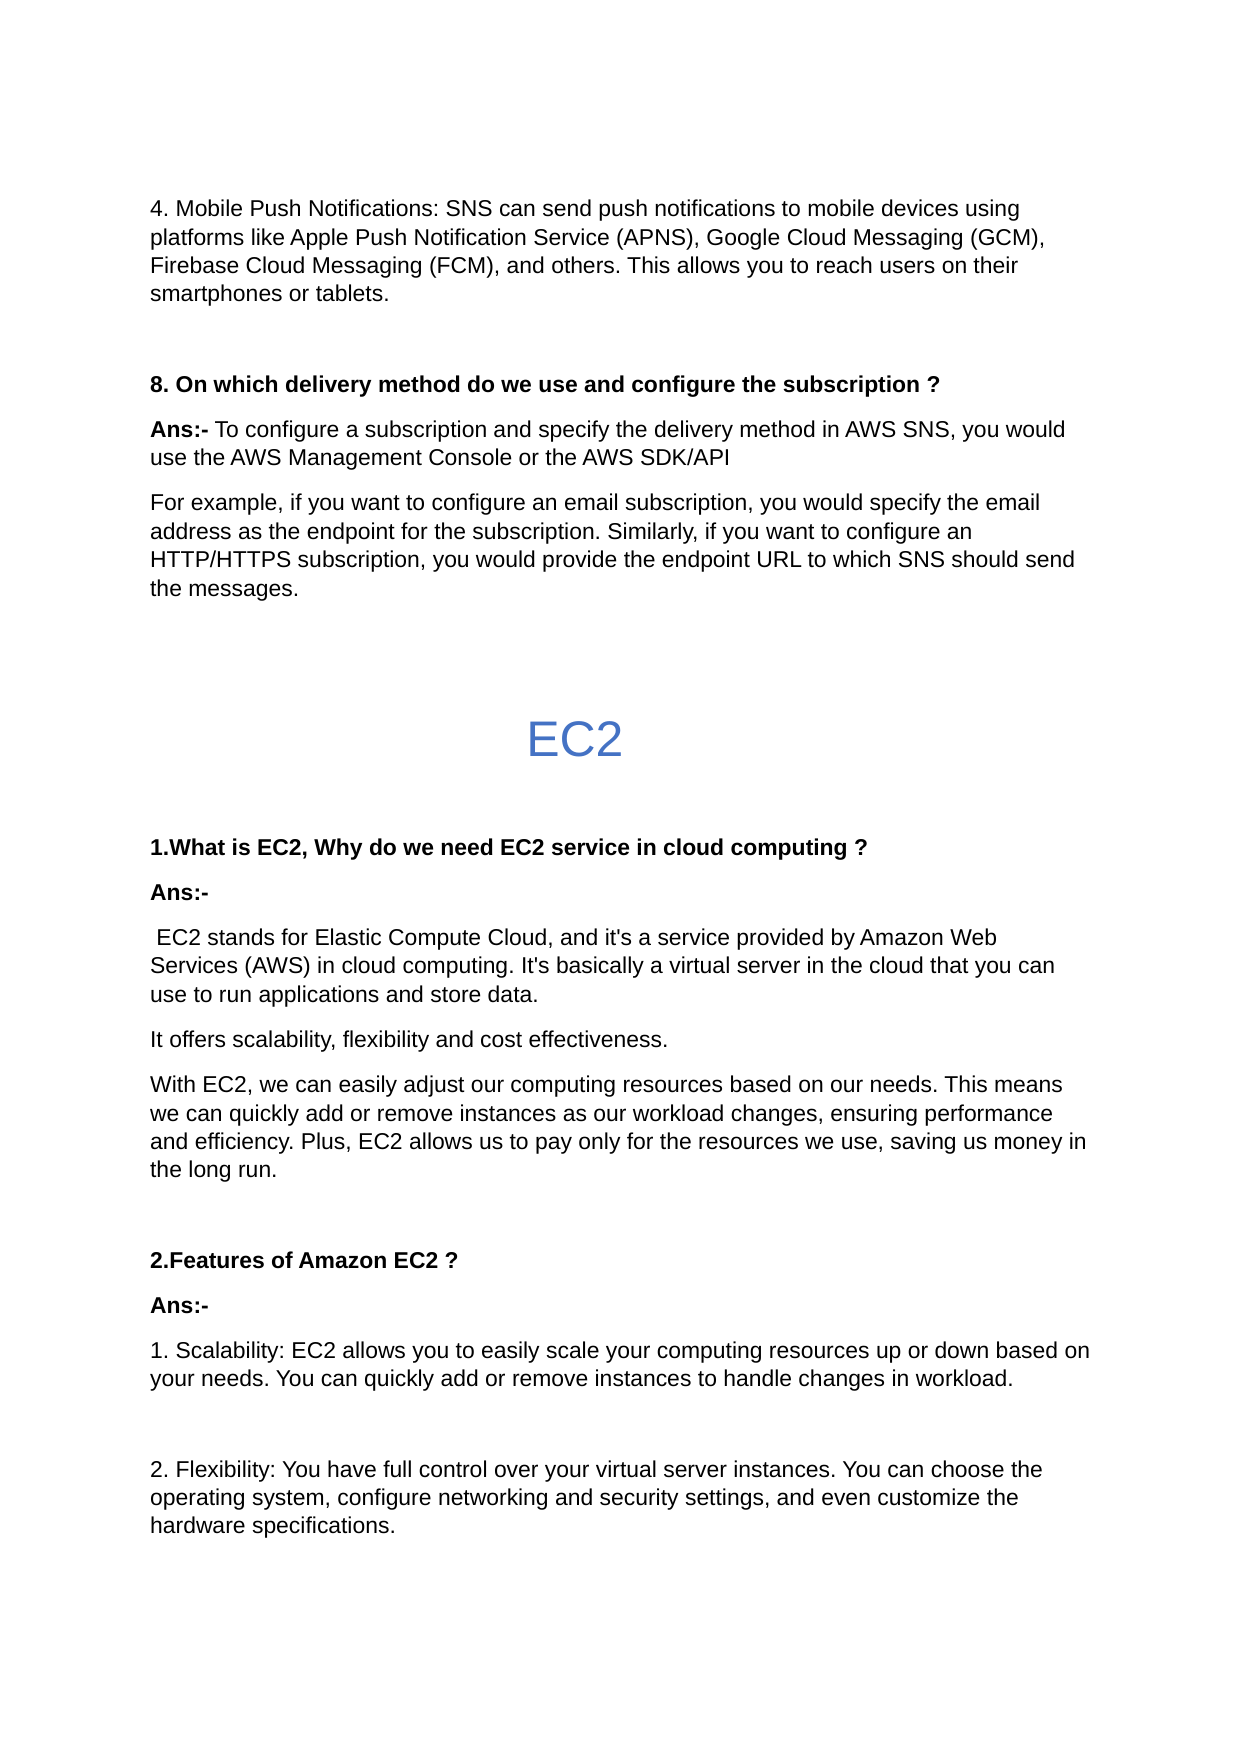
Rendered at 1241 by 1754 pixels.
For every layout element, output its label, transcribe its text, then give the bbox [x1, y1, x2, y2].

text 1.What is EC2, Why do we need EC2 service in cloud computing ? [150, 834, 1090, 860]
text Ans:- [150, 1292, 1090, 1318]
text 2. Flexibility: You have full control over your virtual server instances. You can choose the operating system, configure networking and security settings, and even customize the hardware specifications. [150, 1456, 1090, 1539]
text EC2 [150, 710, 1090, 767]
text For example, if you want to configure an email subscription, you would specify the email address as the endpoint for the subscription. Similarly, if you want to configure an HTTP/HTTPS subscription, you would provide the endpoint URL to which SNS should send the messages. [150, 489, 1090, 601]
text 2.Features of Amazon EC2 ? [150, 1247, 1090, 1273]
text EC2 stands for Elastic Compute Cloud, and it's a service provided by Amazon Web Services (AWS) in cloud computing. It's basically a virtual server in the cloud that you can use to run applications and store data. [150, 924, 1090, 1007]
text 1. Scalability: EC2 allows you to easily scale your computing resources up or down based on your needs. You can quickly add or remove instances to handle changes in workload. [150, 1337, 1090, 1392]
text 4. Mobile Push Notifications: SNS can send push notifications to mobile devices using platforms like Apple Push Notification Service (APNS), Google Cloud Messaging (GCM), Firebase Cloud Messaging (FCM), and others. This allows you to reach users on their smartphones or tablets. [150, 195, 1090, 307]
text With EC2, we can easily adjust our computing resources based on our needs. This means we can quickly add or remove instances as our workload changes, ensuring performance and efficiency. Plus, EC2 allows us to pay only for the resources we use, saving us money in the long run. [150, 1071, 1090, 1183]
text 8. On which delivery method do we use and configure the subscription ? [150, 371, 1090, 397]
text Ans:- [150, 879, 1090, 905]
text Ans:- To configure a subscription and specify the delivery method in AWS SNS, you would use the AWS Management Console or the AWS SDK/API [150, 416, 1090, 471]
text It offers scalability, flexibility and cost effectiveness. [150, 1026, 1090, 1052]
